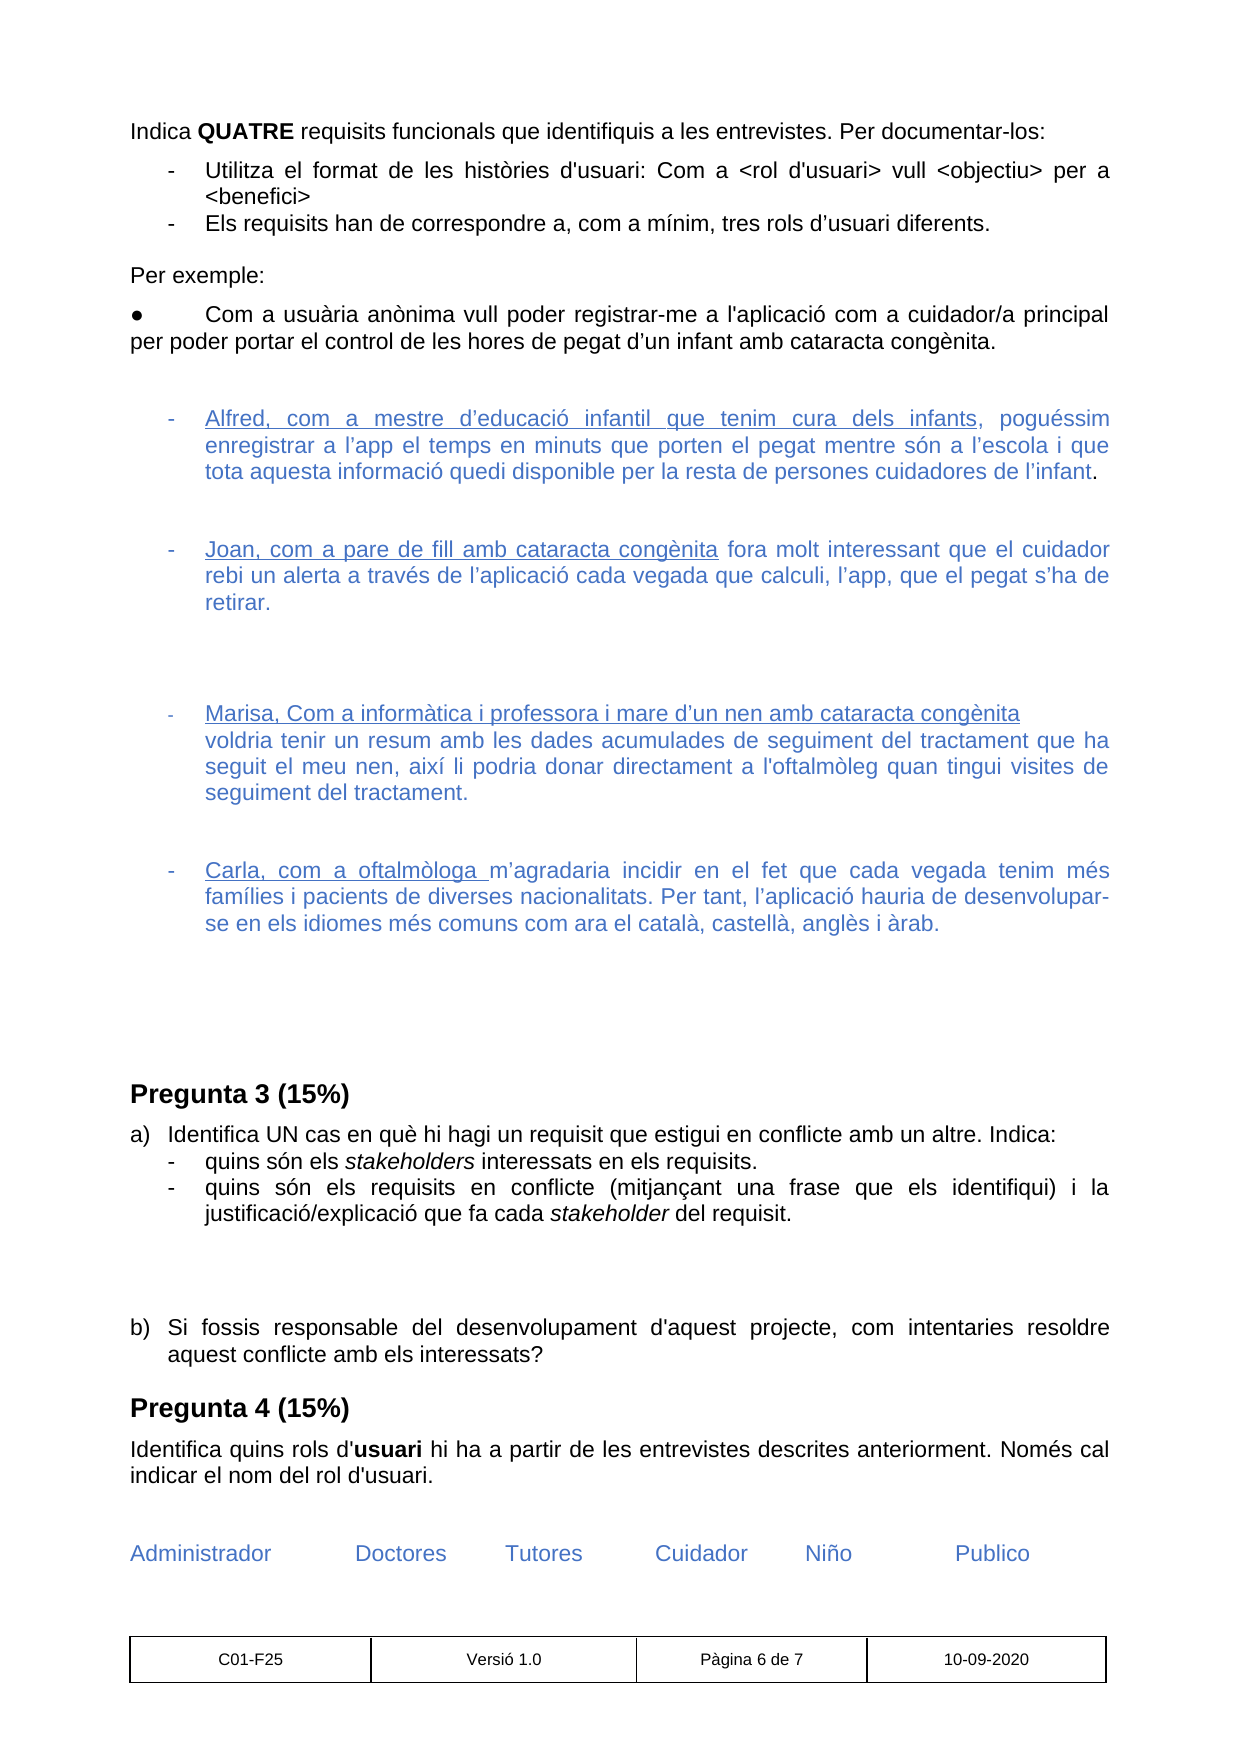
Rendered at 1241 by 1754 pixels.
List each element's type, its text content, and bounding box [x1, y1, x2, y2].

list quins són els requisits en conflicte (mitjançant una frase que els identifiqui) i la justificació/explicació que fa cada stakeholder del requisit. [167, 1174, 1110, 1227]
list Si fossis responsable del desenvolupament d'aquest projecte, com intentaries resoldre aquest conflicte amb els interessats? [130, 1314, 1110, 1367]
text Per exemple: [130, 262, 1110, 289]
list Els requisits han de correspondre a, com a mínim, tres rols d’usuari diferents. [167, 210, 1110, 236]
subtitle Pregunta 4 (15%) [130, 1392, 1110, 1423]
text Indica QUATRE requisits funcionals que identifiquis a les entrevistes. Per documentar-los: [130, 118, 1110, 144]
list Utilitza el format de les històries d'usuari: Com a <rol d'usuari> vull <objectiu> per a <benefici> [167, 157, 1110, 210]
subtitle Carla, com a oftalmòloga m’agradaria incidir en el fet que cada vegada tenim més famílies i pacients de diverses nacionalitats. Per tant, l’aplicació hauria de desenvolupar-se en els idiomes més comuns com ara el català, castellà, anglès i àrab. [167, 857, 1110, 936]
text Administrador Doctores Tutores Cuidador Niño Publico [130, 1540, 1110, 1566]
subtitle Pregunta 3 (15%) [130, 1078, 1110, 1109]
list quins són els stakeholders interessats en els requisits. [167, 1148, 1110, 1174]
list Identifica UN cas en què hi hagi un requisit que estigui en conflicte amb un altre. Indica: [130, 1121, 1110, 1148]
subtitle Joan, com a pare de fill amb cataracta congènita fora molt interessant que el cuidador rebi un alerta a través de l’aplicació cada vegada que calculi, l’app, que el pegat s’ha de retirar. [167, 536, 1110, 615]
list Marisa, Com a informàtica i professora i mare d’un nen amb cataracta congènita [167, 700, 1110, 727]
list Alfred, com a mestre d’educació infantil que tenim cura dels infants, poguéssim enregistrar a l’app el temps en minuts que porten el pegat mentre són a l’escola i que tota aquesta informació quedi disponible per la resta de persones cuidadores de l’infant. [167, 405, 1110, 484]
text ● Com a usuària anònima vull poder registrar-me a l'aplicació com a cuidador/a principal per poder portar el control de les hores de pegat d’un infant amb cataracta congènita. [130, 301, 1110, 354]
text Identifica quins rols d'usuari hi ha a partir de les entrevistes descrites anteriorment. Només cal indicar el nom del rol d'usuari. [130, 1436, 1110, 1488]
list voldria tenir un resum amb les dades acumulades de seguiment del tractament que ha seguit el meu nen, així li podria donar directament a l'oftalmòleg quan tingui visites de seguiment del tractament. [205, 727, 1110, 806]
